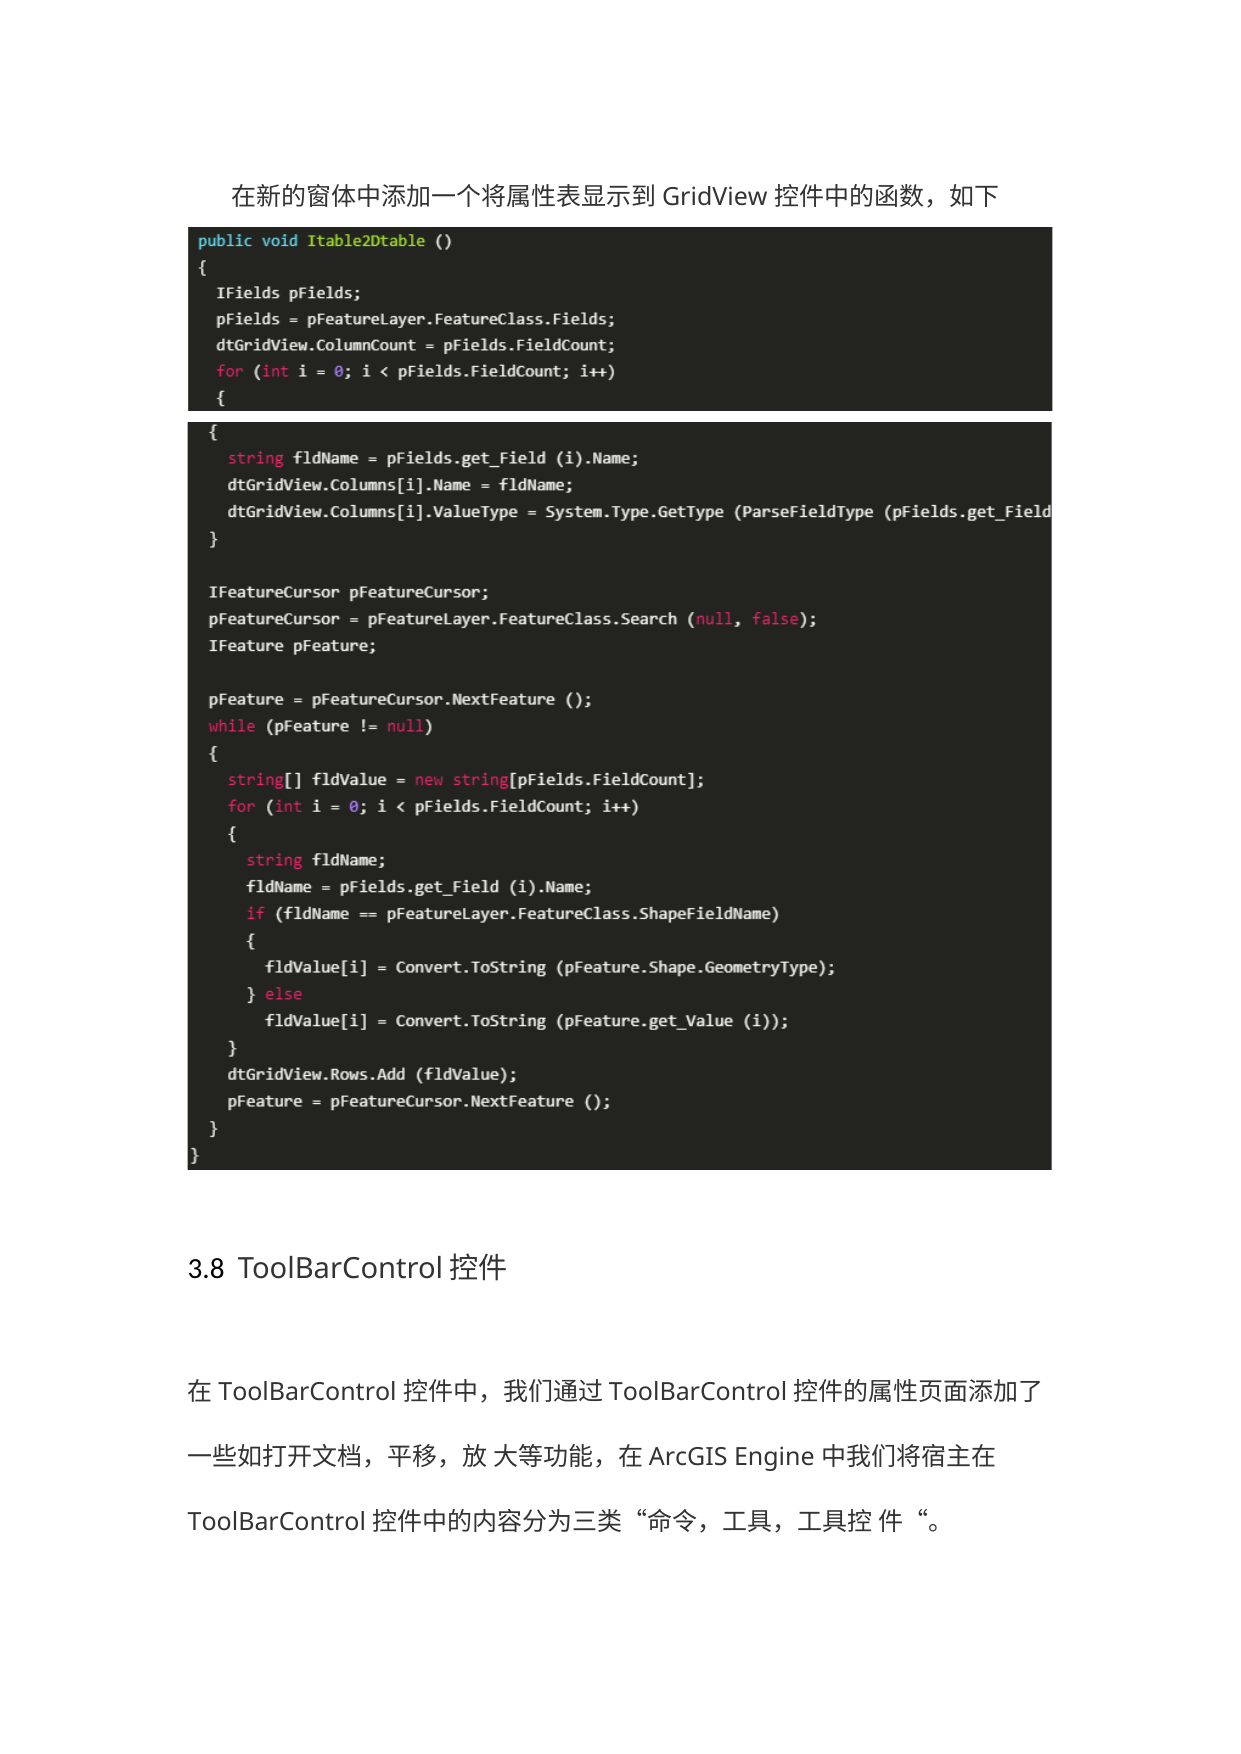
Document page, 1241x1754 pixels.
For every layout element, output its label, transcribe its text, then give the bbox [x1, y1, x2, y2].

text 在新的窗体中添加一个将属性表显示到 GridView 控件中的函数，如下 [187, 162, 1053, 227]
subtitle 3.8 ToolBarControl控件 [187, 1233, 1053, 1298]
text 在 ToolBarControl 控件中，我们通过 ToolBarControl 控件的属性页面添加了一些如打开文档，平移，放 大等功能，在 ArcGIS Engine 中我们将宿主在 ToolBarControl 控件中的内容分为三类“命令，工具，工具控 件“。 [187, 1357, 1053, 1552]
picture [187, 422, 1052, 1170]
picture [187, 227, 1053, 411]
